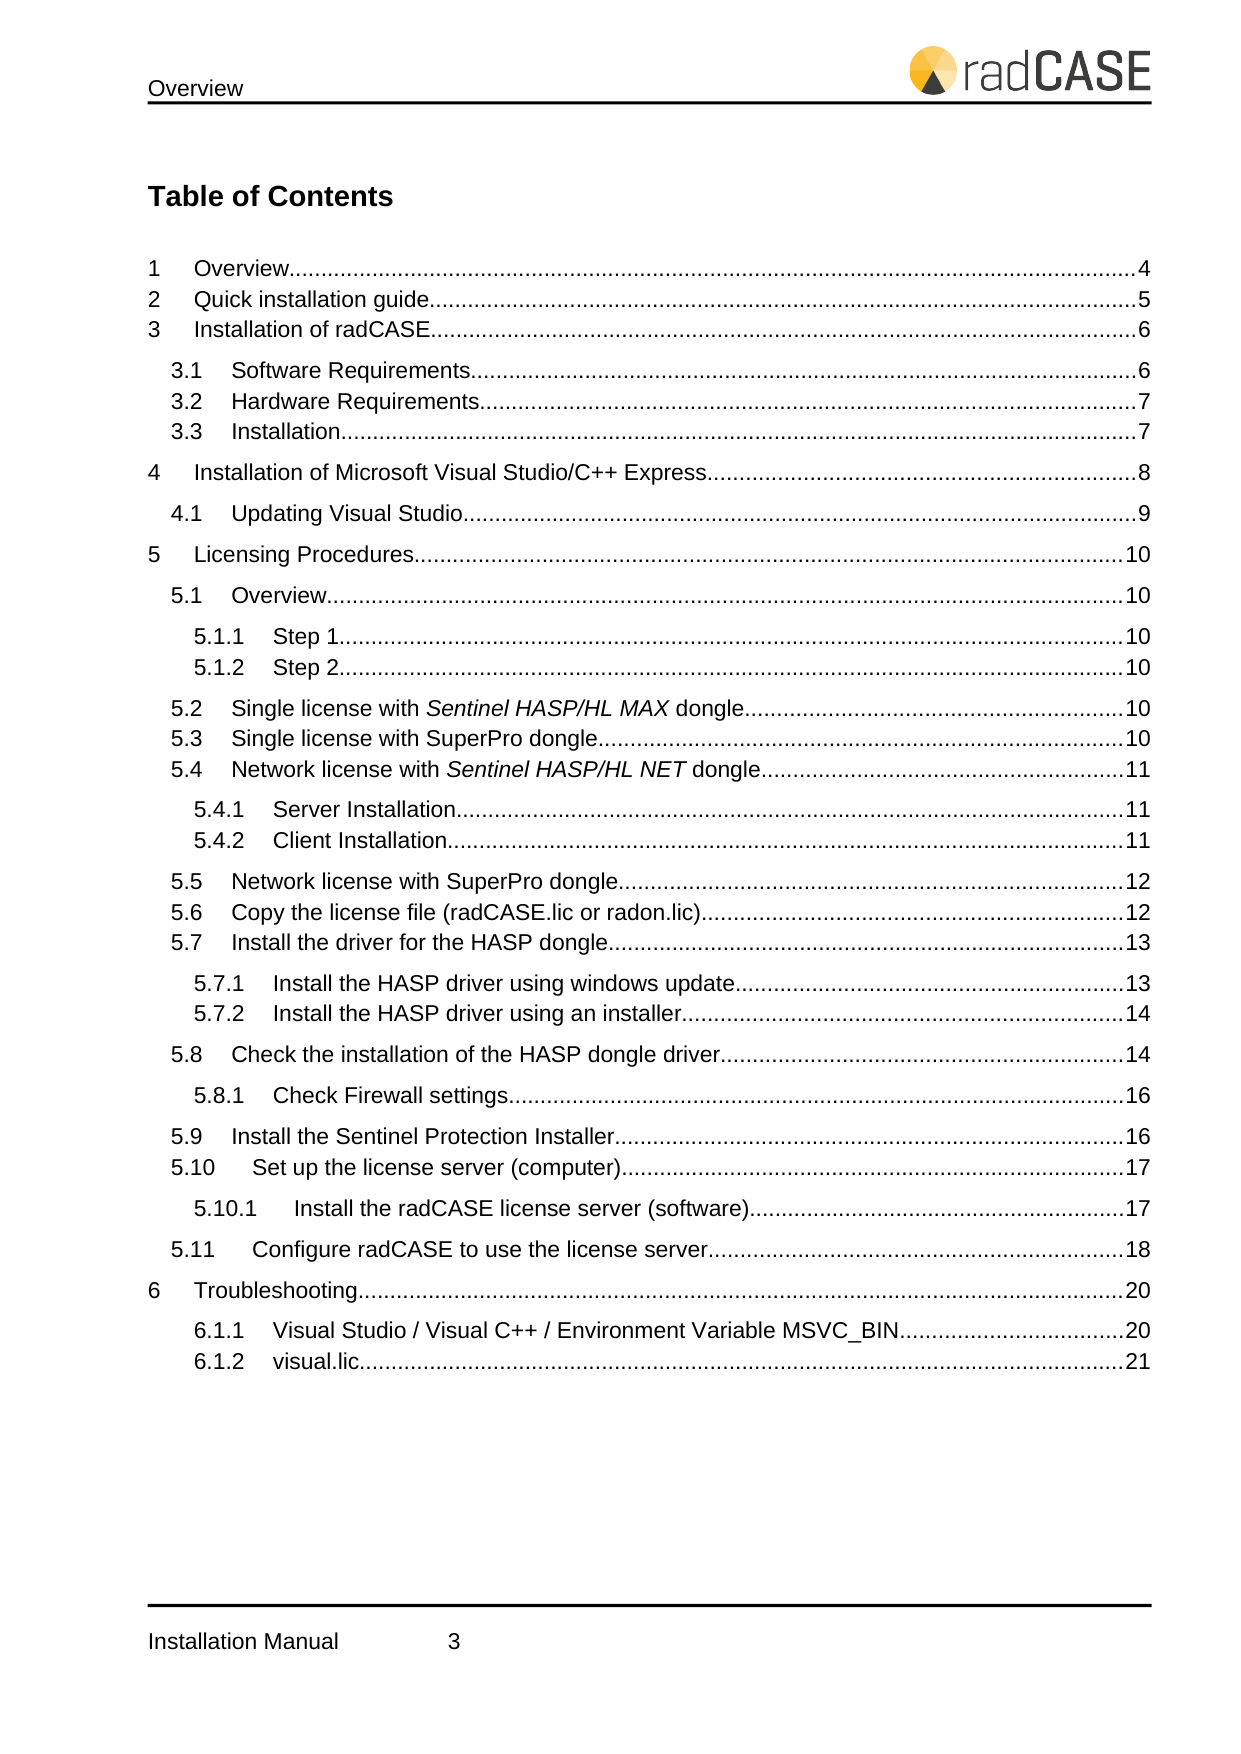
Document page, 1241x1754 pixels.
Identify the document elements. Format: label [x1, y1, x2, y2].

picture [909, 46, 1151, 95]
